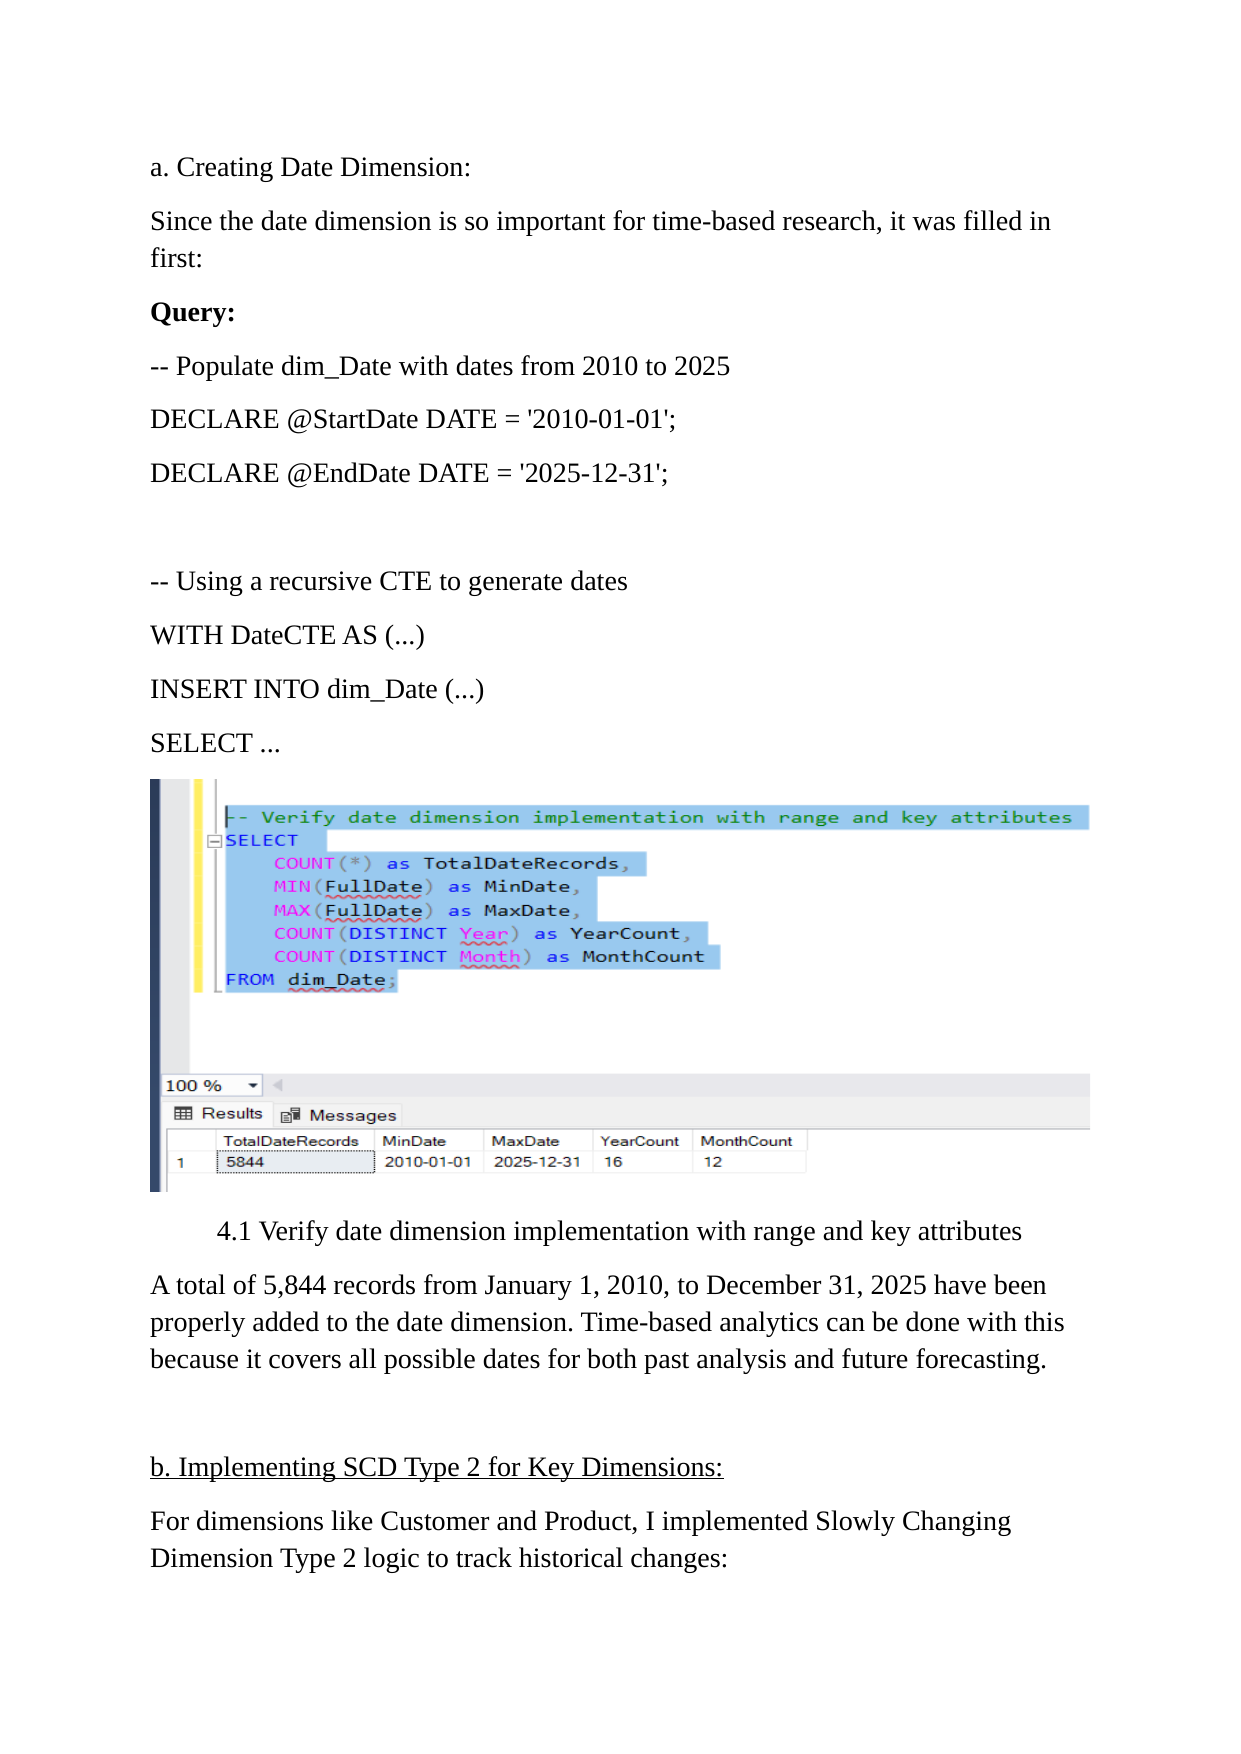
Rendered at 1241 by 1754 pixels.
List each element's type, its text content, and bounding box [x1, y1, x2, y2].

picture [150, 779, 1091, 1192]
text 4.1 Verify date dimension implementation with range and key attributes [150, 1214, 1090, 1246]
text A total of 5,844 records from January 1, 2010, to December 31, 2025 have been properly added to the date dimension. Time-based analytics can be done with this because it covers all possible dates for both past analysis and future forecasting. [150, 1268, 1090, 1374]
text -- Using a recursive CTE to generate dates [150, 564, 1090, 597]
text Query: [150, 295, 1090, 327]
text Since the date dimension is so important for time-based research, it was filled in first: [150, 204, 1090, 273]
text a. Creating Date Dimension: [150, 150, 1090, 182]
text DECLARE @EndDate DATE = '2025-12-31'; [150, 456, 1090, 489]
text INSERT INTO dim_Date (...) [150, 672, 1090, 704]
text For dimensions like Customer and Product, I implemented Slowly Changing Dimension Type 2 logic to track historical changes: [150, 1504, 1090, 1573]
text WITH DateCTE AS (...) [150, 618, 1090, 650]
text -- Populate dim_Date with dates from 2010 to 2025 [150, 349, 1090, 381]
text DECLARE @StartDate DATE = '2010-01-01'; [150, 403, 1090, 435]
text b. Implementing SCD Type 2 for Key Dimensions: [150, 1450, 1090, 1482]
text SELECT ... [150, 726, 1090, 758]
